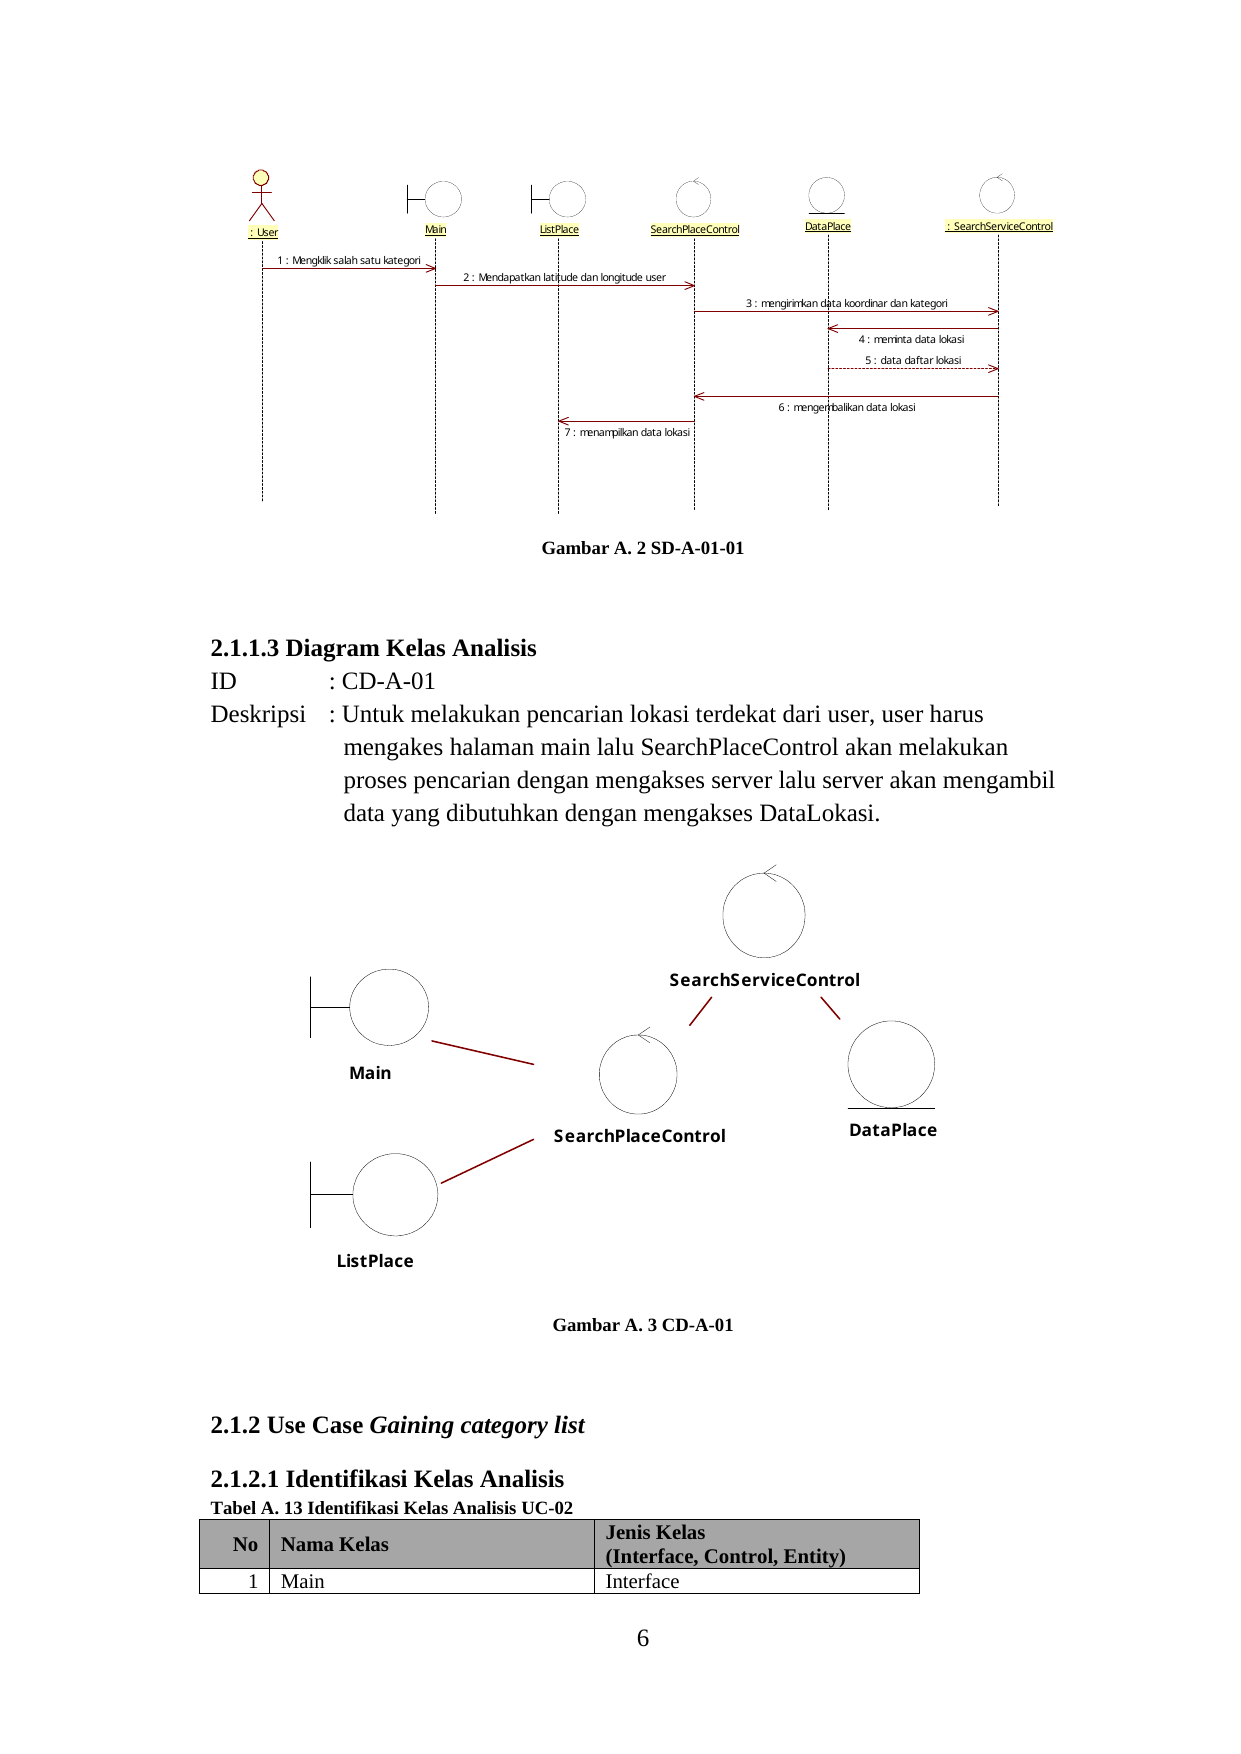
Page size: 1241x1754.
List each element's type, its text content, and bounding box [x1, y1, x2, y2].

text Tabel A. 13 Identifikasi Kelas Analisis UC-02 [210, 1497, 1075, 1519]
text Deskripsi : Untuk melakukan pencarian lokasi terdekat dari user, user harus [210, 699, 1075, 728]
table_header Jenis Kelas (Interface, Control, Entity) [595, 1520, 919, 1568]
table_header Nama Kelas [270, 1520, 594, 1568]
text mengakes halaman main lalu SearchPlaceControl akan melakukan proses pencarian dengan mengakses server lalu server akan mengambil data yang dibutuhkan dengan mengakses DataLokasi. [343, 732, 1075, 827]
table_cell 1 [200, 1569, 269, 1593]
table_cell Interface [595, 1569, 919, 1593]
table_cell Main [270, 1569, 594, 1593]
subtitle 2.1.1.3 Diagram Kelas Analisis [210, 633, 1075, 662]
table_header No [200, 1520, 269, 1568]
text Gambar A. 3 CD-A-01 [210, 1314, 1075, 1336]
text Gambar A. 2 SD-A-01-01 [210, 537, 1075, 559]
subtitle 2.1.2 Use Case Gaining category list [210, 1410, 1075, 1439]
subtitle 2.1.2.1 Identifikasi Kelas Analisis [210, 1464, 1075, 1493]
text ID : CD-A-01 [210, 666, 1075, 695]
